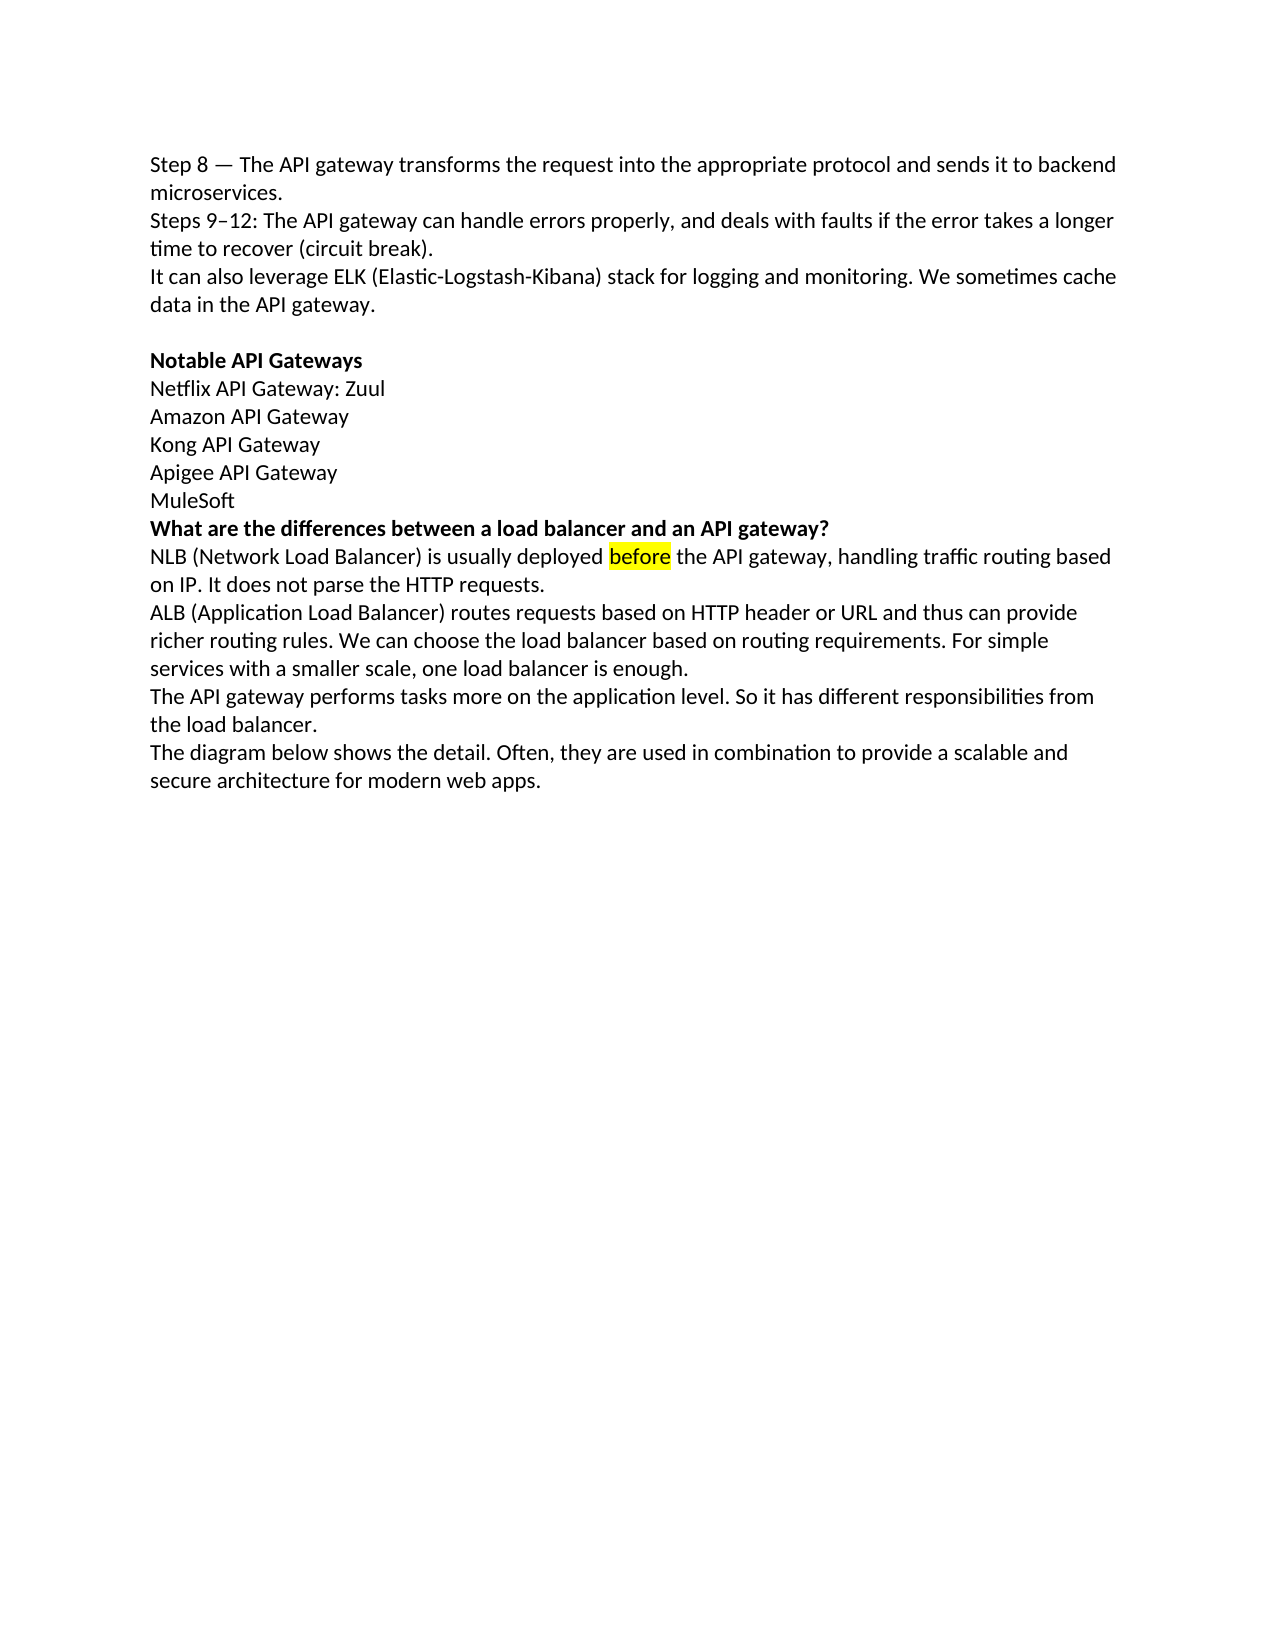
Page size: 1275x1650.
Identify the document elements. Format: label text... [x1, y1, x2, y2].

text ALB (Application Load Balancer) routes requests based on HTTP header or URL and thus can provide richer routing rules. We can choose the load balancer based on routing requirements. For simple services with a smaller scale, one load balancer is enough. [150, 598, 1125, 682]
text It can also leverage ELK (Elastic-Logstash-Kibana) stack for logging and monitoring. We sometimes cache data in the API gateway. [150, 262, 1125, 318]
text MuleSoft [150, 486, 1125, 514]
text Apigee API Gateway [150, 458, 1125, 486]
text Notable API Gateways [150, 346, 1125, 374]
text Amazon API Gateway [150, 402, 1125, 430]
text The diagram below shows the detail. Often, they are used in combination to provide a scalable and secure architecture for modern web apps. [150, 738, 1125, 794]
text NLB (Network Load Balancer) is usually deployed before the API gateway, handling traffic routing based on IP. It does not parse the HTTP requests. [150, 542, 1125, 598]
text Step 8 — The API gateway transforms the request into the appropriate protocol and sends it to backend microservices. [150, 150, 1125, 206]
text Kong API Gateway [150, 430, 1125, 458]
text Netflix API Gateway: Zuul [150, 374, 1125, 402]
text Steps 9–12: The API gateway can handle errors properly, and deals with faults if the error takes a longer time to recover (circuit break). [150, 206, 1125, 262]
text What are the differences between a load balancer and an API gateway? [150, 514, 1125, 542]
text The API gateway performs tasks more on the application level. So it has different responsibilities from the load balancer. [150, 682, 1125, 738]
